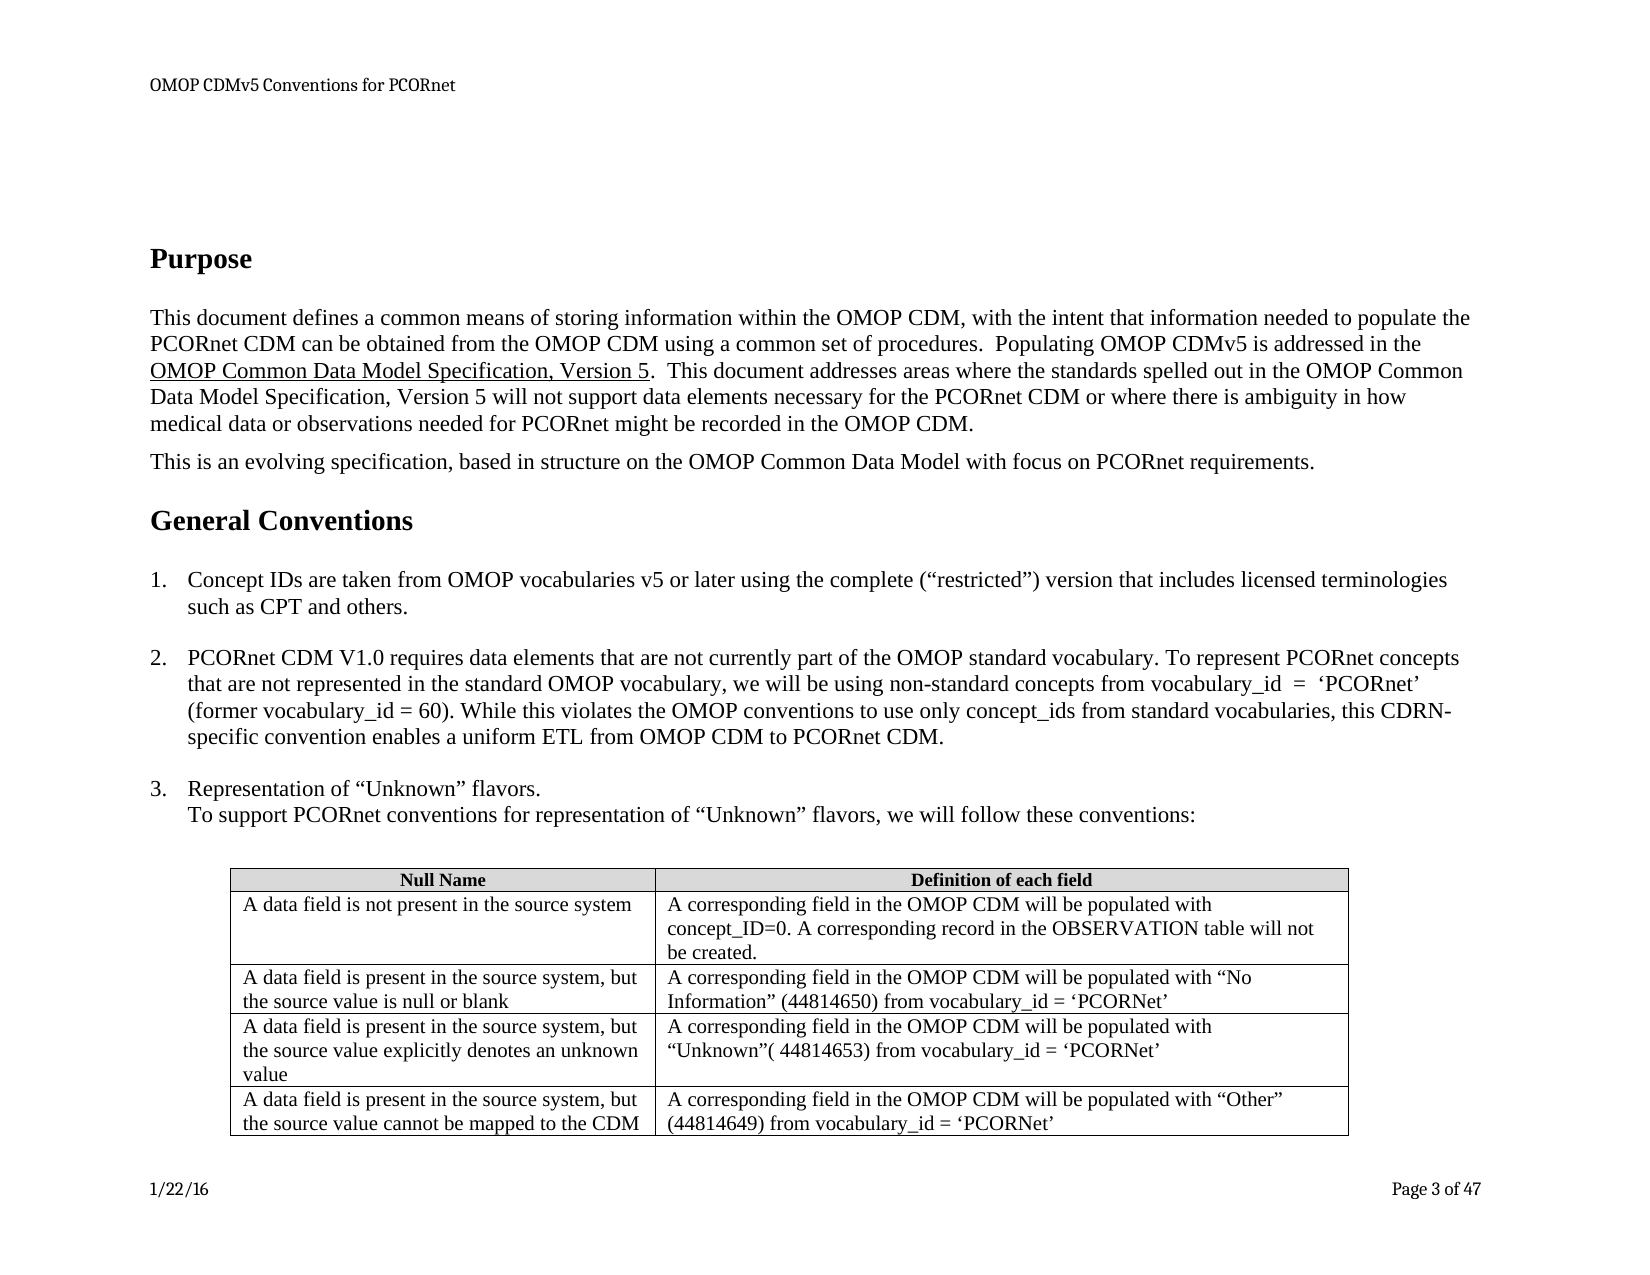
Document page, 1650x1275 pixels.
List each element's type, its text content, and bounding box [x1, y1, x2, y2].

text This is an evolving specification, based in structure on the OMOP Common Data Model with focus on PCORnet requirements. [150, 448, 1481, 475]
subtitle Purpose [150, 242, 1481, 275]
table_cell A data field is present in the source system, but the source value is null or blank [231, 965, 655, 1013]
table_header Null Name [231, 869, 655, 891]
table_cell A data field is present in the source system, but the source value cannot be mapped to the CDM [231, 1087, 655, 1135]
text This document defines a common means of storing information within the OMOP CDM, with the intent that information needed to populate the PCORnet CDM can be obtained from the OMOP CDM using a common set of procedures. Populating OMOP CDMv5 is addressed in the OMOP Common Data Model Specification, Version 5. This document addresses areas where the standards spelled out in the OMOP Common Data Model Specification, Version 5 will not support data elements necessary for the PCORnet CDM or where there is ambiguity in how medical data or observations needed for PCORnet might be recorded in the OMOP CDM. [150, 304, 1481, 436]
table_cell A corresponding field in the OMOP CDM will be populated with “Other” (44814649) from vocabulary_id = ‘PCORNet’ [656, 1087, 1348, 1135]
table_cell A corresponding field in the OMOP CDM will be populated with concept_ID=0. A corresponding record in the OBSERVATION table will not be created. [656, 892, 1348, 964]
list PCORnet CDM V1.0 requires data elements that are not currently part of the OMOP standard vocabulary. To represent PCORnet concepts that are not represented in the standard OMOP vocabulary, we will be using non-standard concepts from vocabulary_id = ‘PCORnet’ (former vocabulary_id = 60). While this violates the OMOP conventions to use only concept_ids from standard vocabularies, this CDRN-specific convention enables a uniform ETL from OMOP CDM to PCORnet CDM. [150, 644, 1481, 774]
list Representation of “Unknown” flavors. [150, 774, 1481, 801]
table_cell A data field is present in the source system, but the source value explicitly denotes an unknown value [231, 1014, 655, 1086]
table_header Definition of each field [656, 869, 1348, 891]
list Concept IDs are taken from OMOP vocabularies v5 or later using the complete (“restricted”) version that includes licensed terminologies such as CPT and others. [150, 566, 1481, 644]
subtitle General Conventions [150, 504, 1481, 537]
table_cell A corresponding field in the OMOP CDM will be populated with “Unknown”( 44814653) from vocabulary_id = ‘PCORNet’ [656, 1014, 1348, 1086]
table_cell A corresponding field in the OMOP CDM will be populated with “No Information” (44814650) from vocabulary_id = ‘PCORNet’ [656, 965, 1348, 1013]
list To support PCORnet conventions for representation of “Unknown” flavors, we will follow these conventions: [187, 801, 1481, 827]
table_cell A data field is not present in the source system [231, 892, 655, 964]
